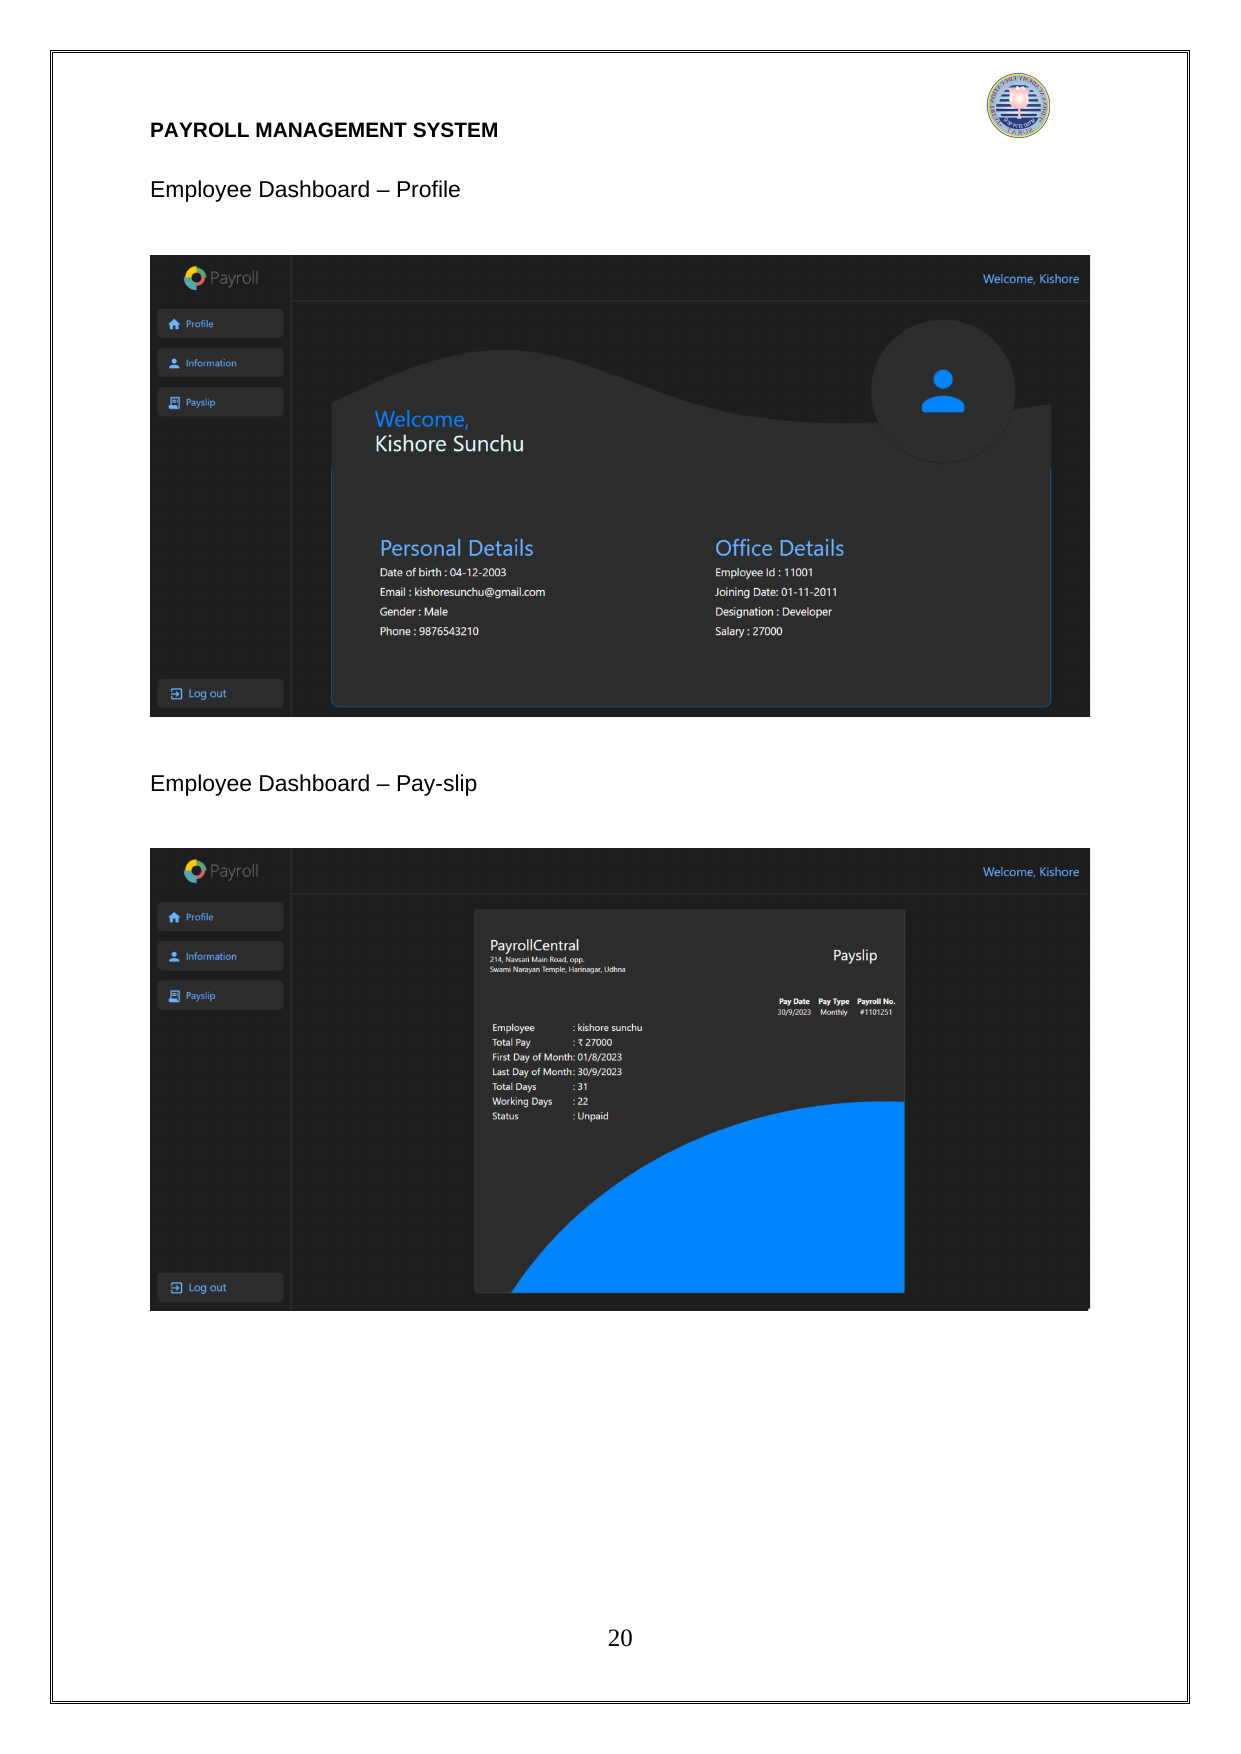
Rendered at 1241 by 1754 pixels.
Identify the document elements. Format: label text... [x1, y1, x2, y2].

picture [986, 73, 1050, 138]
picture [150, 848, 1091, 1311]
picture [150, 255, 1091, 717]
text Employee Dashboard – Profile [150, 176, 1090, 203]
text Employee Dashboard – Pay-slip [150, 769, 1090, 796]
